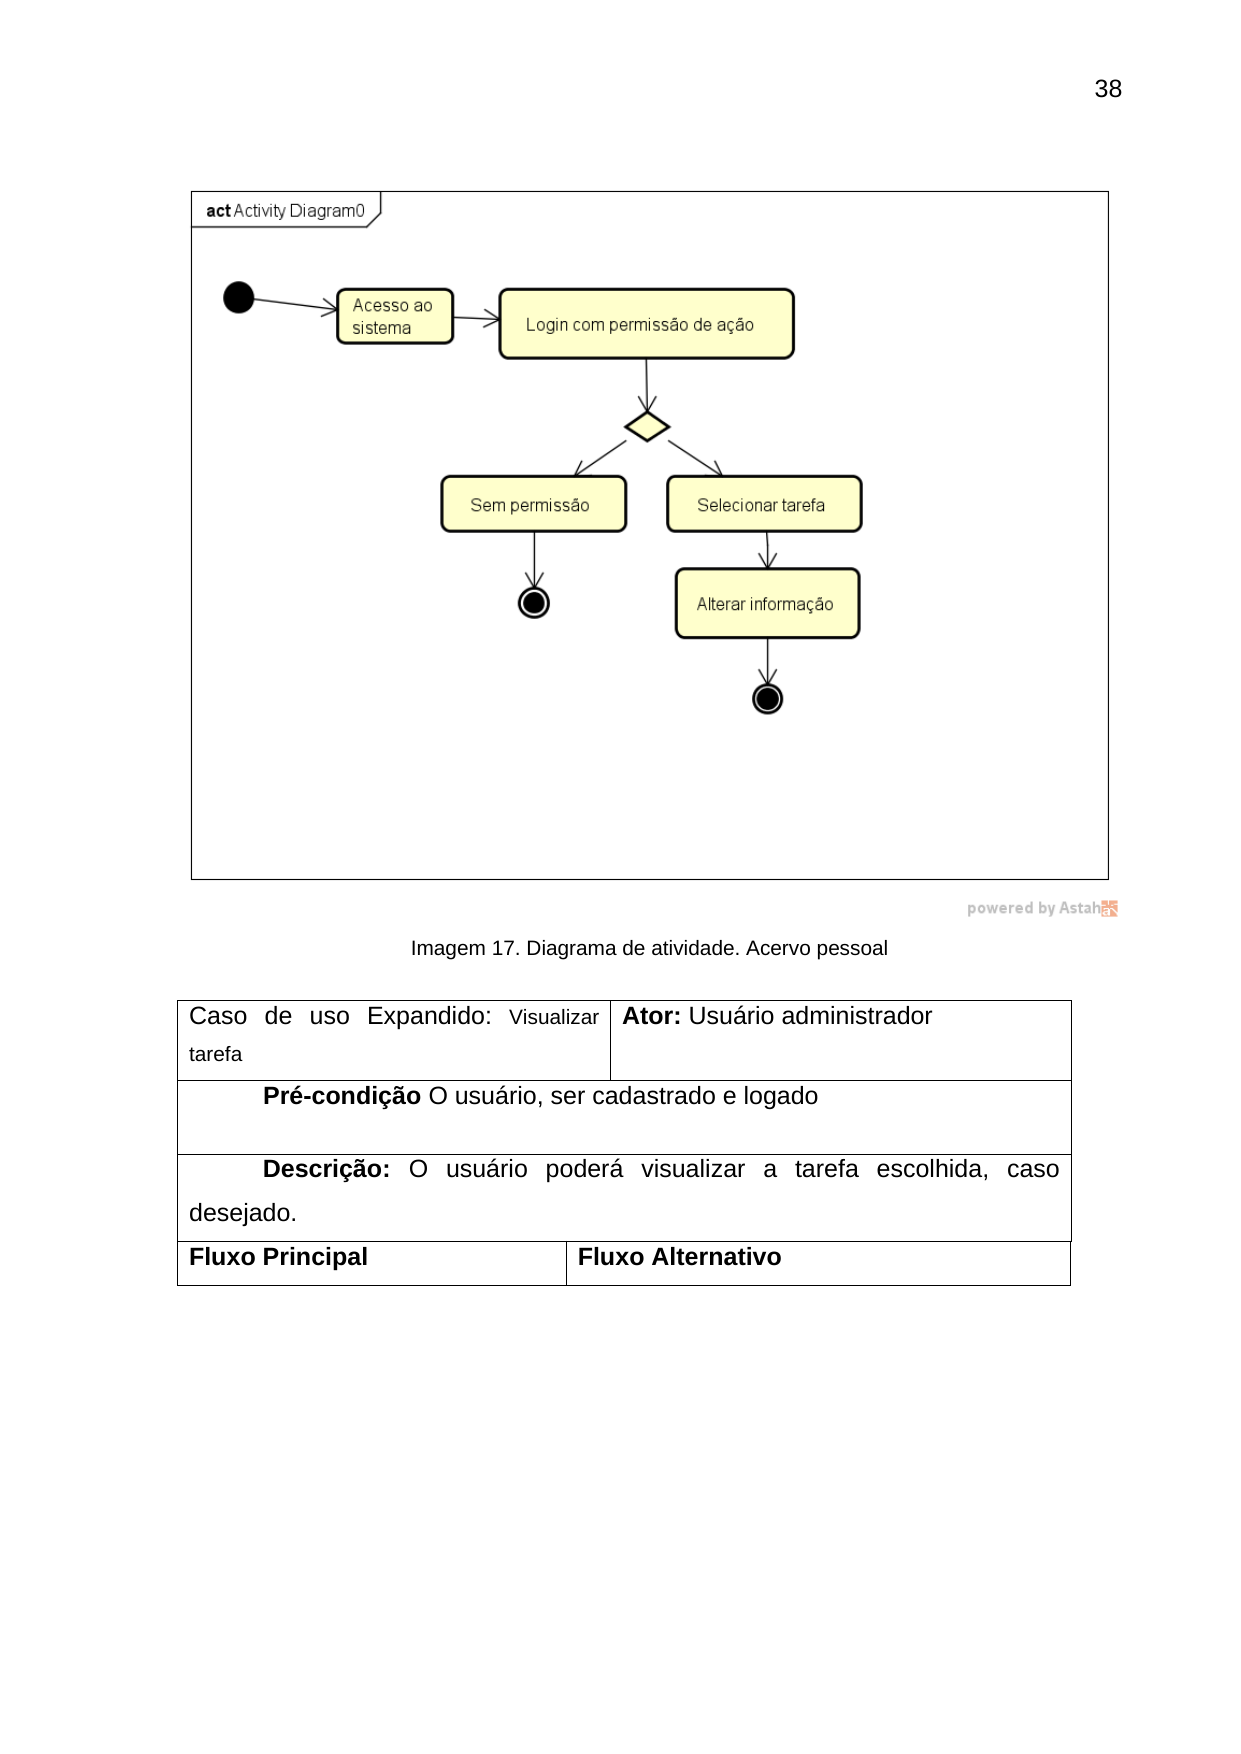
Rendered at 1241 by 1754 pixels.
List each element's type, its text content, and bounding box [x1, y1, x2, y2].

table_cell Fluxo Alternativo [567, 1242, 1070, 1285]
table_cell Pré-condição O usuário, ser cadastrado e logado [178, 1081, 1071, 1153]
table_cell Descrição: O usuário poderá visualizar a tarefa escolhida, caso desejado. [178, 1155, 1071, 1241]
table_header Caso de uso Expandido: Visualizar tarefa [178, 1001, 610, 1080]
table_header Ator: Usuário administrador [611, 1001, 1071, 1080]
text Imagem 17. Diagrama de atividade. Acervo pessoal [177, 936, 1122, 959]
picture [177, 177, 1123, 922]
table_cell Fluxo Principal [178, 1242, 566, 1285]
